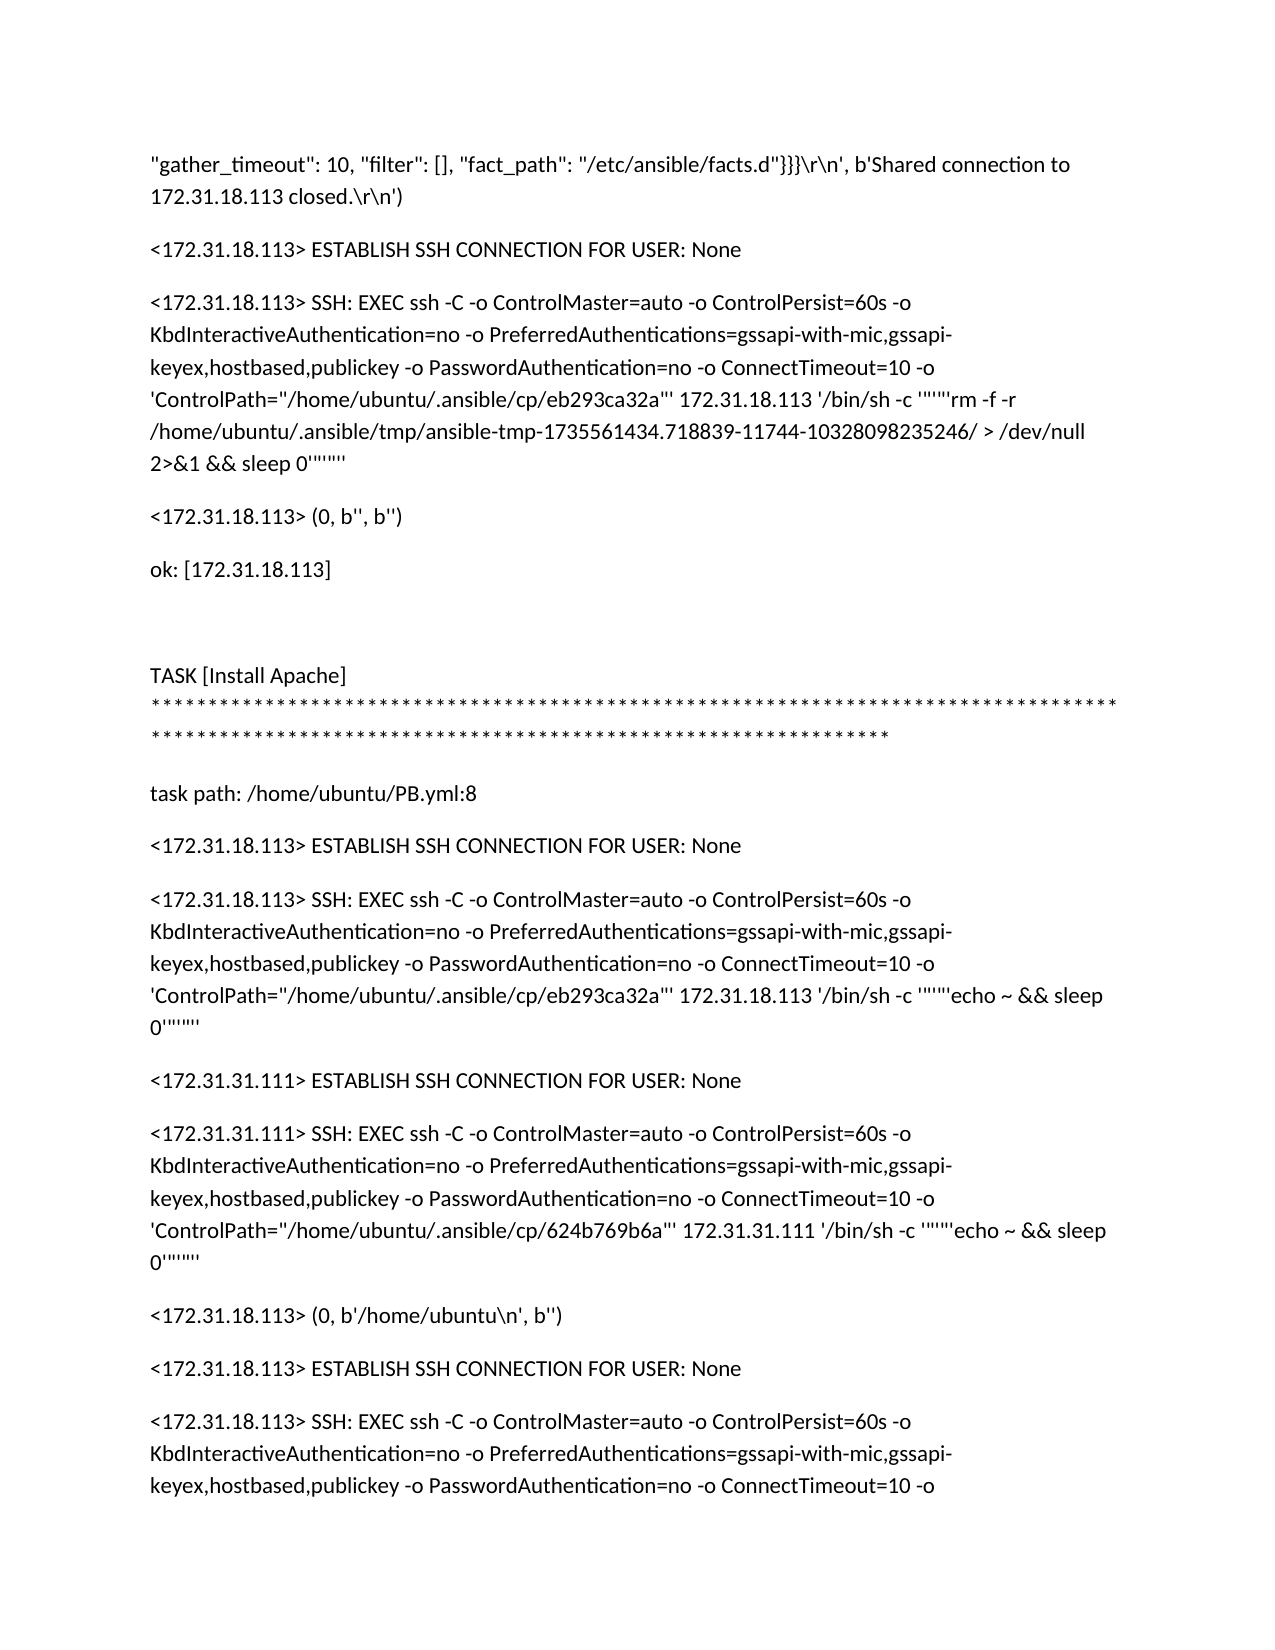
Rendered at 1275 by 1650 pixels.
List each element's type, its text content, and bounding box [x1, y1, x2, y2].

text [150, 1407, 1125, 1500]
text <172.31.18.113> ESTABLISH SSH CONNECTION FOR USER: None [150, 235, 1125, 263]
text <172.31.18.113> ESTABLISH SSH CONNECTION FOR USER: None [150, 1354, 1125, 1382]
text ok: [172.31.18.113] [150, 555, 1125, 583]
text <172.31.18.113> SSH: EXEC ssh -C -o ControlMaster=auto -o ControlPersist=60s -o KbdInteractiveAuthentication=no -o PreferredAuthentications=gssapi-with-mic,gssapi-keyex,hostbased,publickey -o PasswordAuthentication=no -o ConnectTimeout=10 -o 'ControlPath="/home/ubuntu/.ansible/cp/eb293ca32a"' 172.31.18.113 '/bin/sh -c '"'"'echo ~ && sleep 0'"'"'' [150, 885, 1125, 1041]
text <172.31.18.113> SSH: EXEC ssh -C -o ControlMaster=auto -o ControlPersist=60s -o KbdInteractiveAuthentication=no -o PreferredAuthentications=gssapi-with-mic,gssapi-keyex,hostbased,publickey -o PasswordAuthentication=no -o ConnectTimeout=10 -o 'ControlPath="/home/ubuntu/.ansible/cp/eb293ca32a"' 172.31.18.113 '/bin/sh -c '"'"'rm -f -r /home/ubuntu/.ansible/tmp/ansible-tmp-1735561434.718839-11744-10328098235246/ > /dev/null 2>&1 && sleep 0'"'"'' [150, 288, 1125, 477]
text <172.31.18.113> (0, b'', b'') [150, 502, 1125, 530]
text <172.31.18.113> ESTABLISH SSH CONNECTION FOR USER: None [150, 832, 1125, 860]
text <172.31.31.111> ESTABLISH SSH CONNECTION FOR USER: None [150, 1066, 1125, 1094]
text <172.31.18.113> (0, b'/home/ubuntu\n', b'') [150, 1301, 1125, 1329]
text task path: /home/ubuntu/PB.yml:8 [150, 779, 1125, 807]
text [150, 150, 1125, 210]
text <172.31.31.111> SSH: EXEC ssh -C -o ControlMaster=auto -o ControlPersist=60s -o KbdInteractiveAuthentication=no -o PreferredAuthentications=gssapi-with-mic,gssapi-keyex,hostbased,publickey -o PasswordAuthentication=no -o ConnectTimeout=10 -o 'ControlPath="/home/ubuntu/.ansible/cp/624b769b6a"' 172.31.31.111 '/bin/sh -c '"'"'echo ~ && sleep 0'"'"'' [150, 1119, 1125, 1276]
text TASK [Install Apache] ****************************************************************************************************************************************************** [150, 661, 1125, 754]
